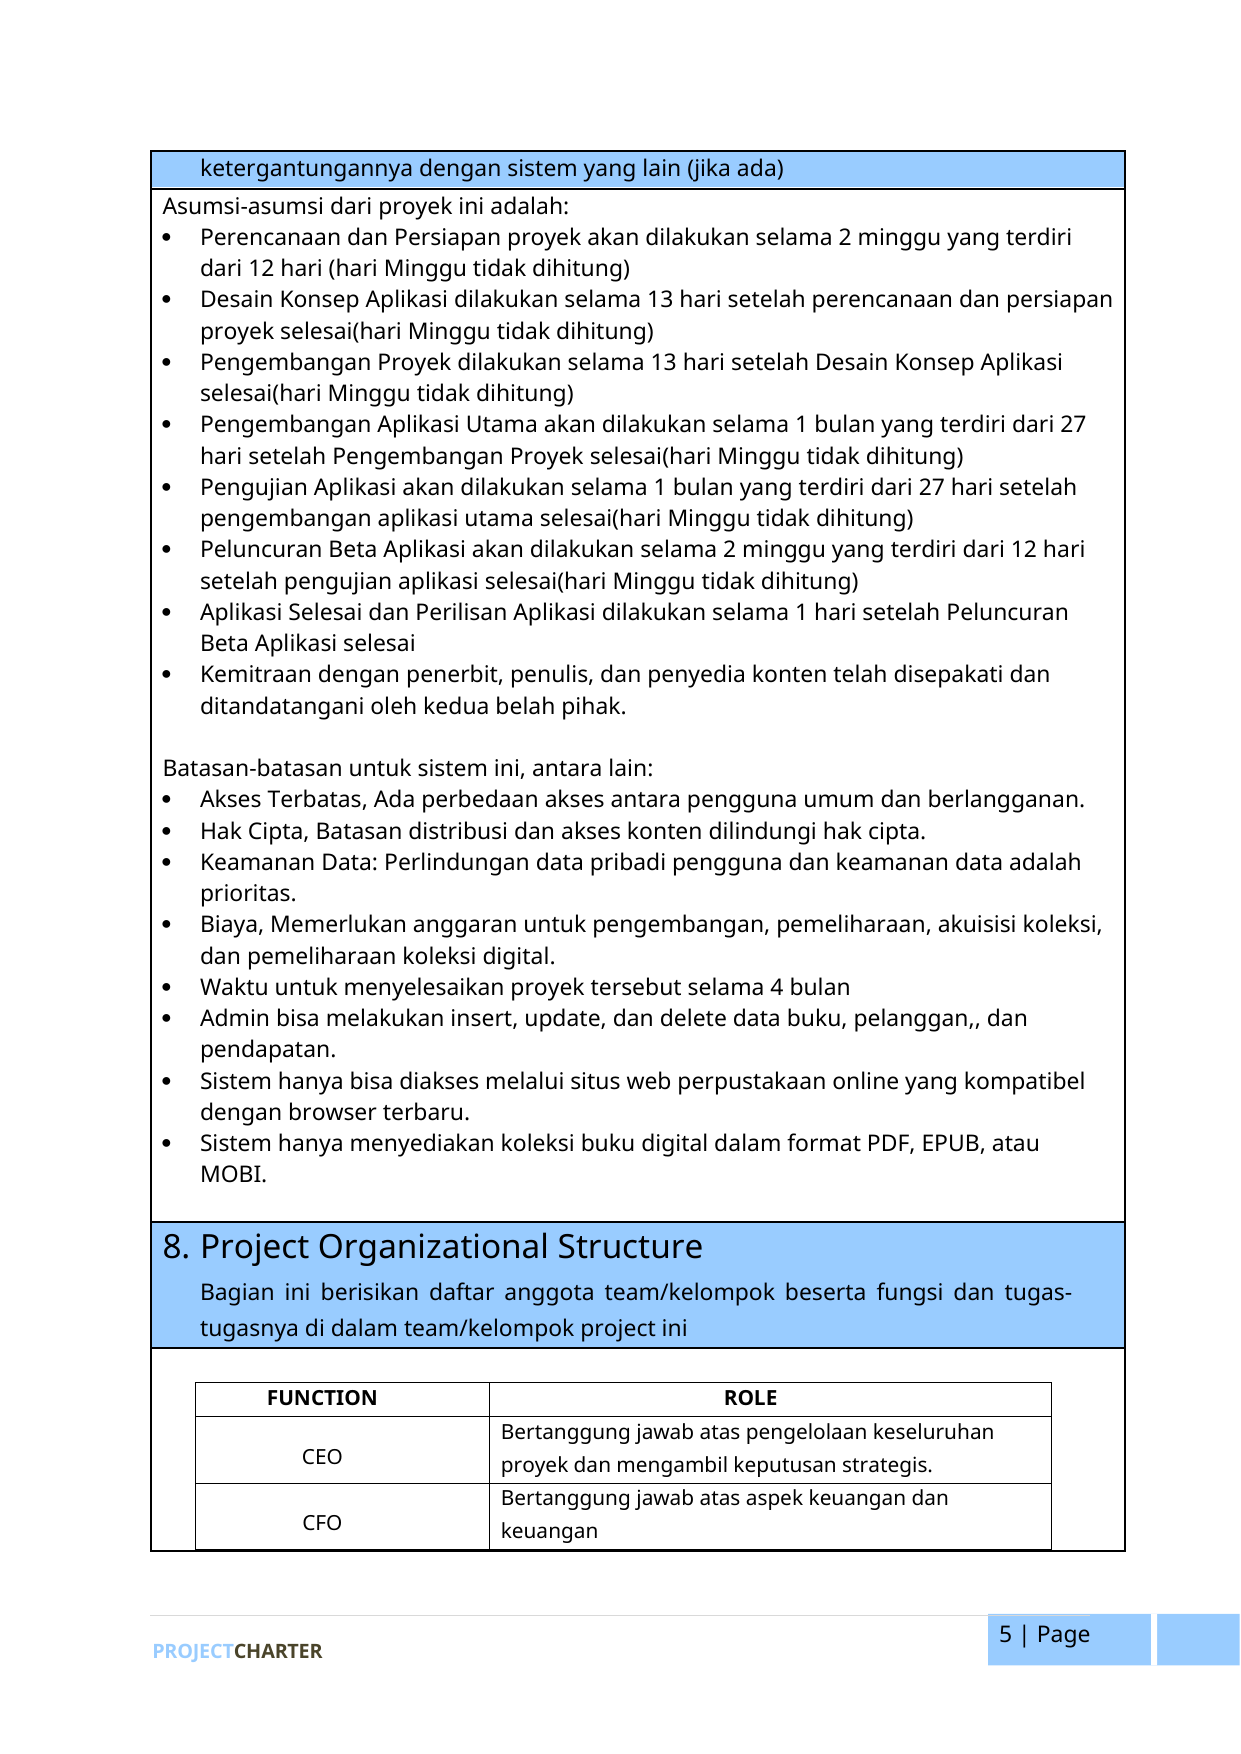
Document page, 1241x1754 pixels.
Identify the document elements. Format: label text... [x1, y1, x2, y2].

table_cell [152, 152, 1124, 187]
table_cell Asumsi-asumsi dari proyek ini adalah: Perencanaan dan Persiapan proyek akan dilakukan selama 2 minggu yang terdiri dari 12 hari (hari Minggu tidak dihitung) Desain Konsep Aplikasi dilakukan selama 13 hari setelah perencanaan dan persiapan proyek selesai(hari Minggu tidak dihitung) Pengembangan Proyek dilakukan selama 13 hari setelah Desain Konsep Aplikasi selesai(hari Minggu tidak dihitung) Pengembangan Aplikasi Utama akan dilakukan selama 1 bulan yang terdiri dari 27 hari setelah Pengembangan Proyek selesai(hari Minggu tidak dihitung) Pengujian Aplikasi akan dilakukan selama 1 bulan yang terdiri dari 27 hari setelah pengembangan aplikasi utama selesai(hari Minggu tidak dihitung) Peluncuran Beta Aplikasi akan dilakukan selama 2 minggu yang terdiri dari 12 hari setelah pengujian aplikasi selesai(hari Minggu tidak dihitung) Aplikasi Selesai dan Perilisan Aplikasi dilakukan selama 1 hari setelah Peluncuran Beta Aplikasi selesai Kemitraan dengan penerbit, penulis, dan penyedia konten telah disepakati dan ditandatangani oleh kedua belah pihak. Batasan-batasan untuk sistem ini, antara lain: Akses Terbatas, Ada perbedaan akses antara pengguna umum dan berlangganan. Hak Cipta, Batasan distribusi dan akses konten dilindungi hak cipta. Keamanan Data: Perlindungan data pribadi pengguna dan keamanan data adalah prioritas. Biaya, Memerlukan anggaran untuk pengembangan, pemeliharaan, akuisisi koleksi, dan pemeliharaan koleksi digital. Waktu untuk menyelesaikan proyek tersebut selama 4 bulan Admin bisa melakukan insert, update, dan delete data buku, pelanggan,, dan pendapatan. Sistem hanya bisa diakses melalui situs web perpustakaan online yang kompatibel dengan browser terbaru. Sistem hanya menyediakan koleksi buku digital dalam format PDF, EPUB, atau MOBI. [152, 190, 1124, 1221]
table_cell [152, 1349, 1124, 1550]
table_cell Project Organizational Structure Bagian ini berisikan daftar anggota team/kelompok beserta fungsi dan tugas-tugasnya di dalam team/kelompok project ini [152, 1223, 1124, 1347]
